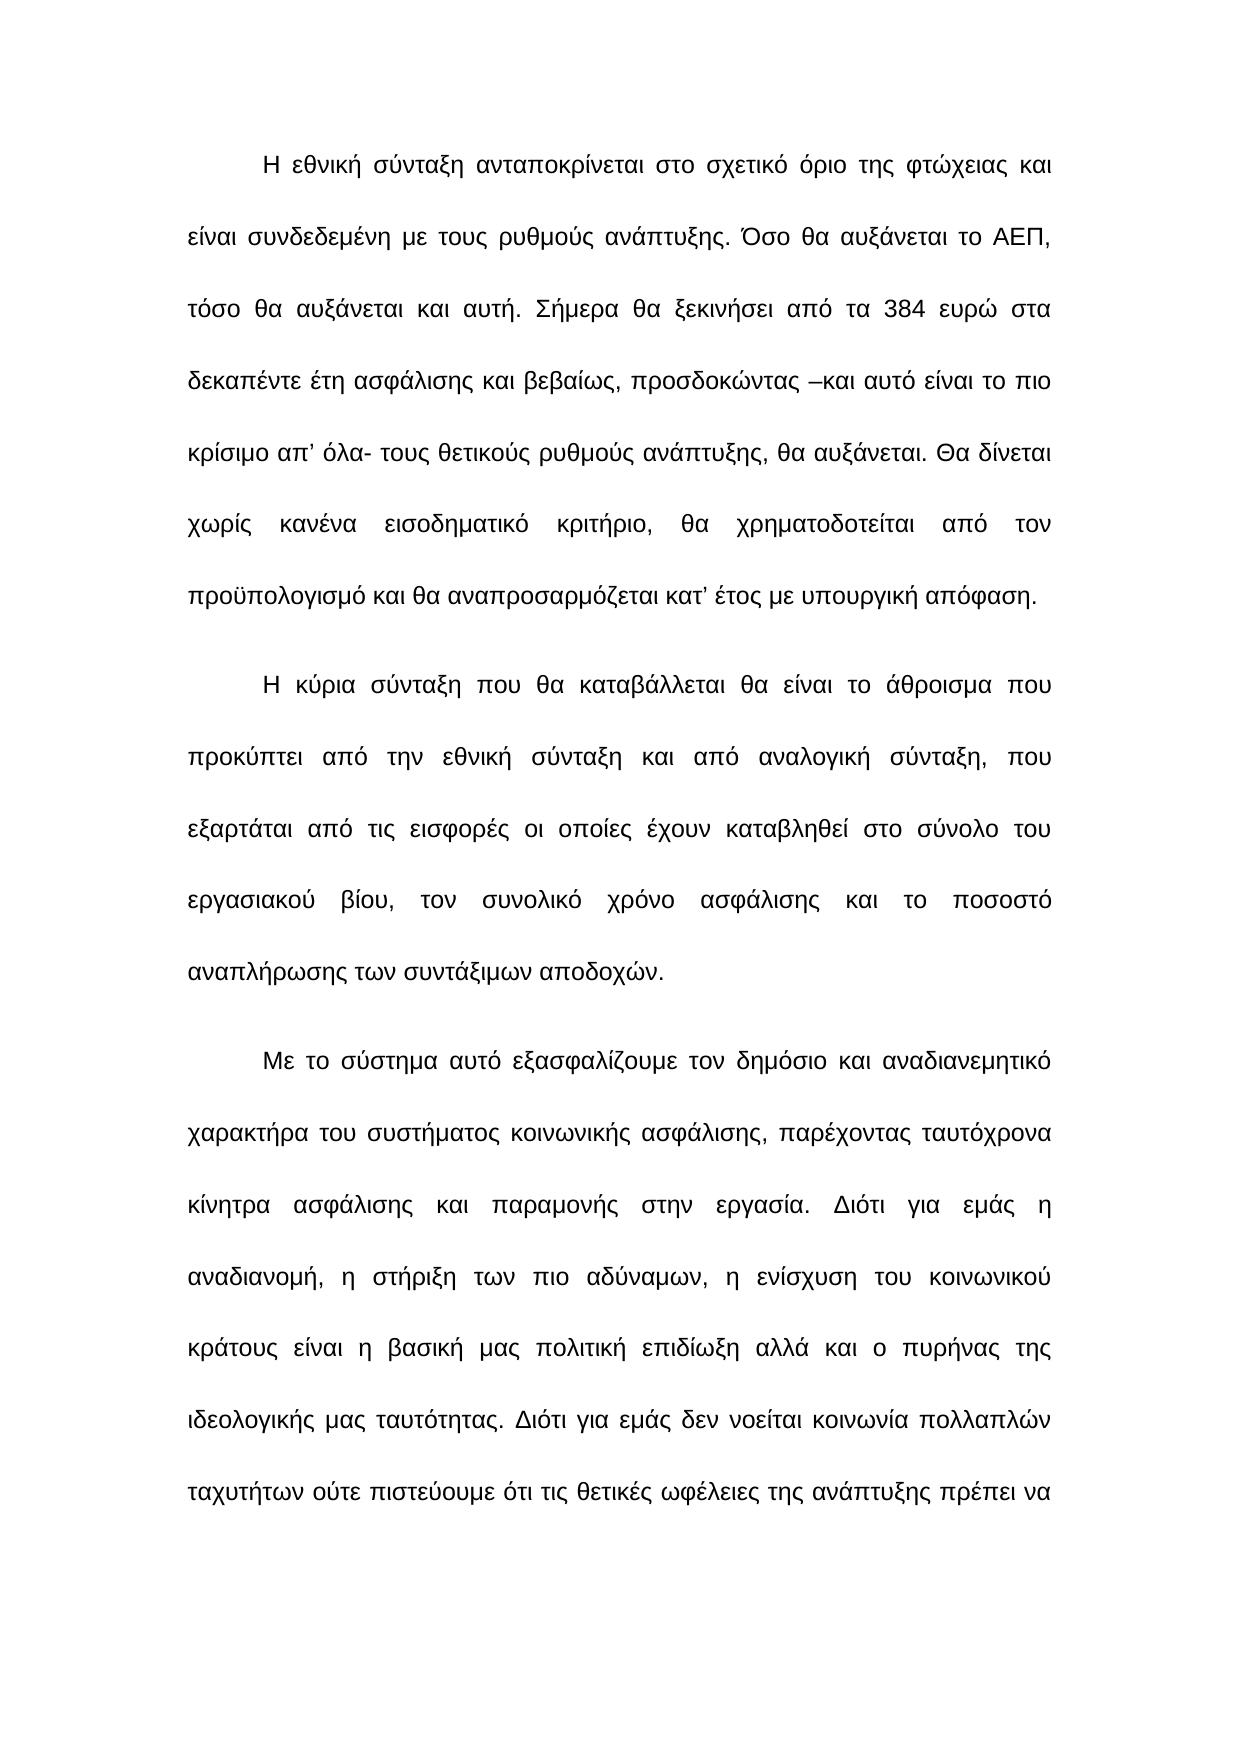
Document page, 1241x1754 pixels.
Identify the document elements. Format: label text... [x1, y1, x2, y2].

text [187, 1046, 1053, 1506]
text Η κύρια σύνταξη που θα καταβάλλεται θα είναι το άθροισμα που προκύπτει από την εθνική σύνταξη και από αναλογική σύνταξη, που εξαρτάται από τις εισφορές οι οποίες έχουν καταβληθεί στο σύνολο του εργασιακού βίου, τον συνολικό χρόνο ασφάλισης και το ποσοστό αναπλήρωσης των συντάξιμων αποδοχών. [187, 670, 1053, 986]
text Η εθνική σύνταξη ανταποκρίνεται στο σχετικό όριο της φτώχειας και είναι συνδεδεμένη με τους ρυθμούς ανάπτυξης. Όσο θα αυξάνεται το ΑΕΠ, τόσο θα αυξάνεται και αυτή. Σήμερα θα ξεκινήσει από τα 384 ευρώ στα δεκαπέντε έτη ασφάλισης και βεβαίως, προσδοκώντας –και αυτό είναι το πιο κρίσιμο απ’ όλα- τους θετικούς ρυθμούς ανάπτυξης, θα αυξάνεται. Θα δίνεται χωρίς κανένα εισοδηματικό κριτήριο, θα χρηματοδοτείται από τον προϋπολογισμό και θα αναπροσαρμόζεται κατ’ έτος με υπουργική απόφαση. [187, 150, 1053, 610]
